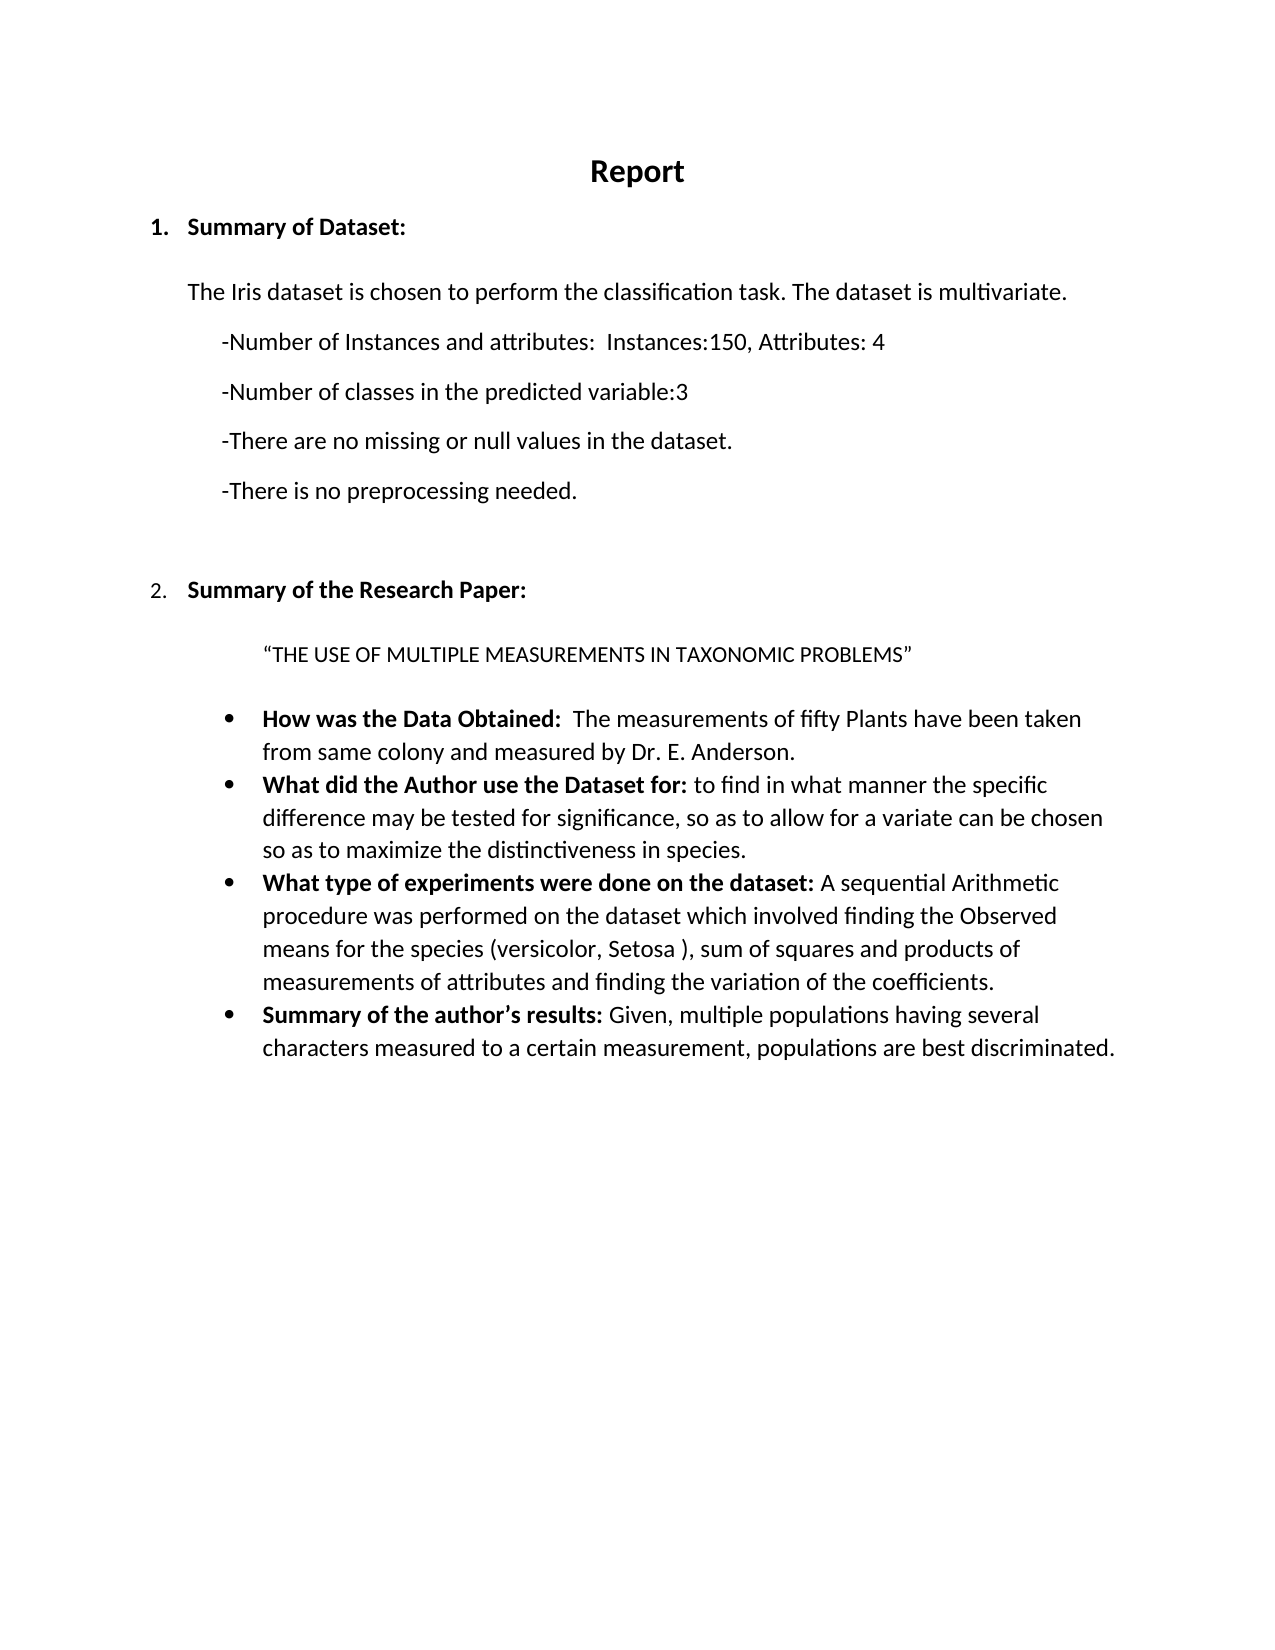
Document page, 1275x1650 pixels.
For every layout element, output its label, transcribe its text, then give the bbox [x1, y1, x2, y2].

text -Number of classes in the predicted variable:3 [187, 376, 1125, 406]
list What did the Author use the Dataset for: to find in what manner the specific difference may be tested for significance, so as to allow for a variate can be chosen so as to maximize the distinctiveness in species. [225, 769, 1125, 865]
list “THE USE OF MULTIPLE MEASUREMENTS IN TAXONOMIC PROBLEMS” [225, 640, 1125, 668]
list What type of experiments were done on the dataset: A sequential Arithmetic procedure was performed on the dataset which involved finding the Observed means for the species (versicolor, Setosa ), sum of squares and products of measurements of attributes and finding the variation of the coefficients. [225, 867, 1125, 997]
list Summary of Dataset: [150, 211, 1125, 241]
list The Iris dataset is chosen to perform the classification task. The dataset is multivariate. [187, 276, 1125, 307]
list Summary of the author’s results: Given, multiple populations having several characters measured to a certain measurement, populations are best discriminated. [225, 999, 1125, 1096]
text -There is no preprocessing needed. [187, 475, 1125, 505]
text -Number of Instances and attributes: Instances:150, Attributes: 4 [187, 326, 1125, 357]
list Summary of the Research Paper: [150, 574, 1125, 604]
text Report [150, 150, 1125, 191]
text -There are no missing or null values in the dataset. [187, 425, 1125, 456]
list How was the Data Obtained: The measurements of fifty Plants have been taken from same colony and measured by Dr. E. Anderson. [225, 703, 1125, 766]
